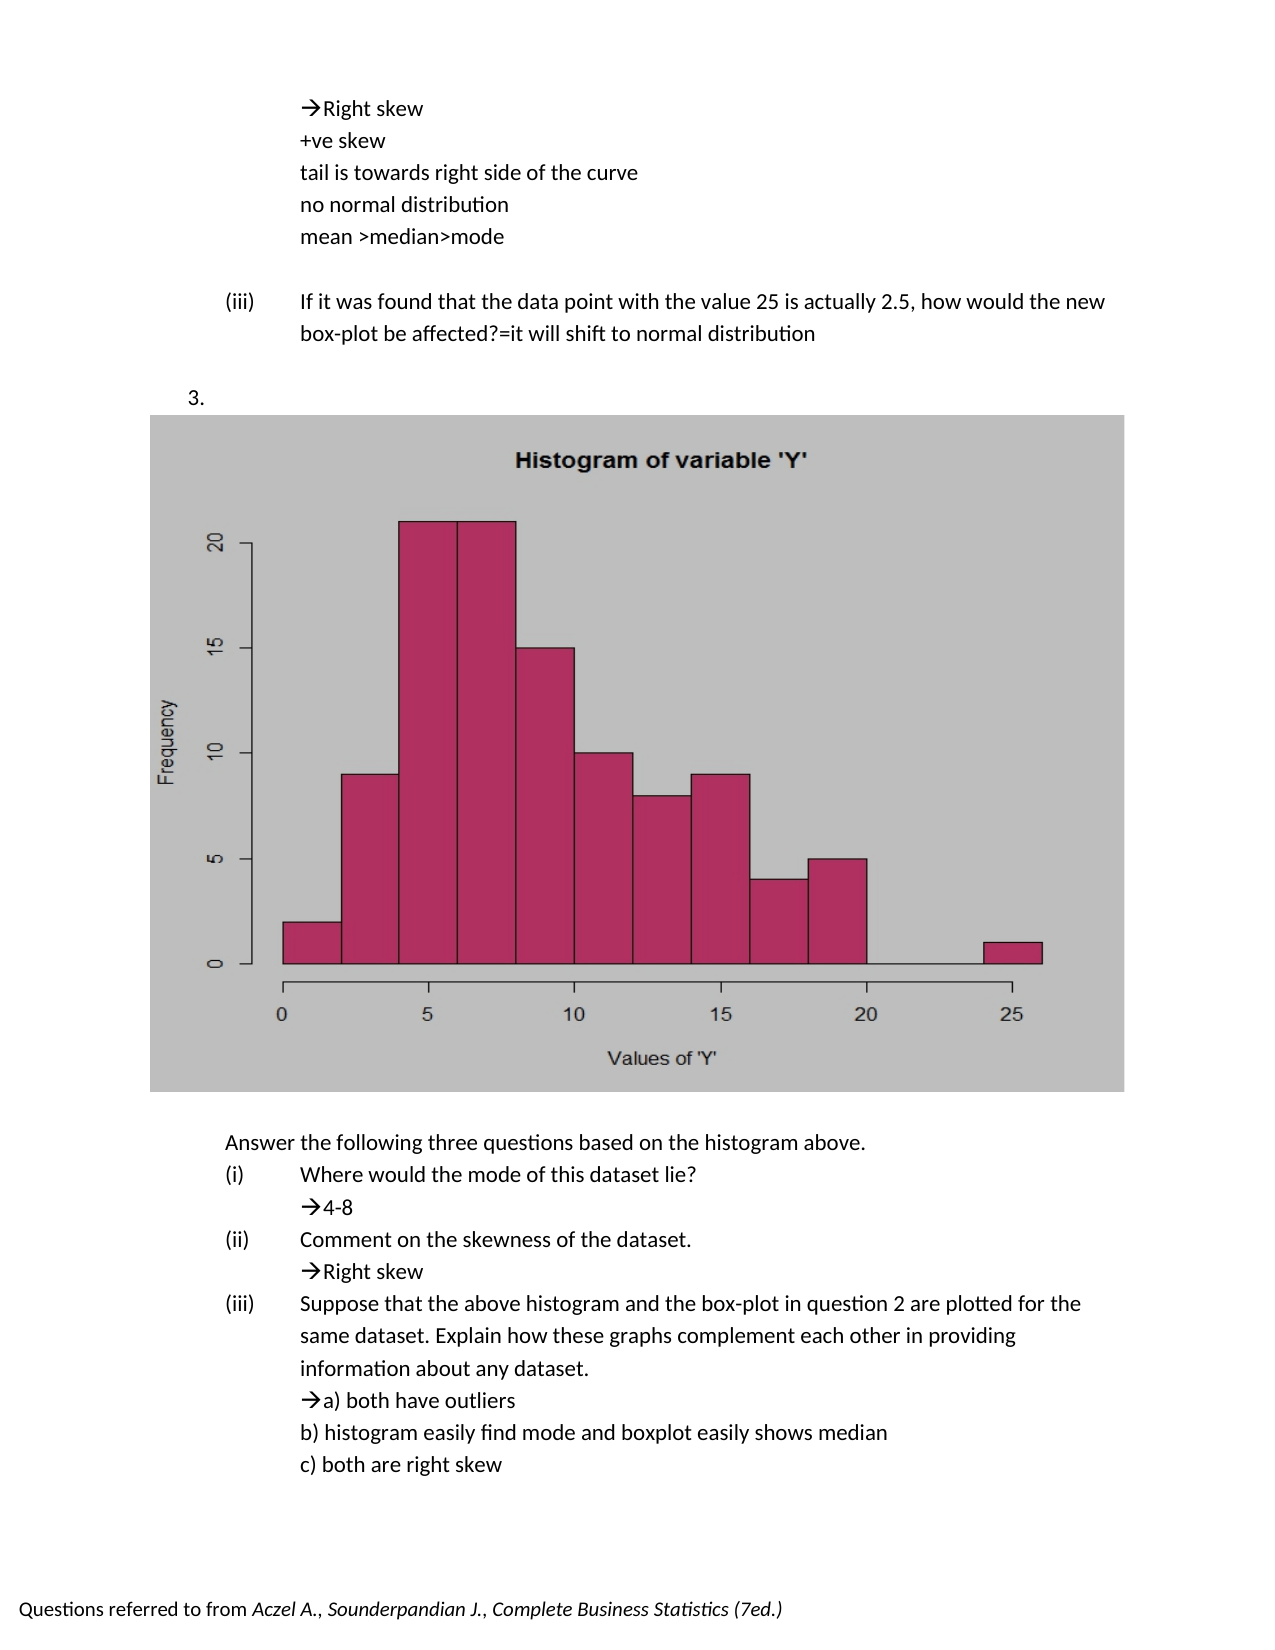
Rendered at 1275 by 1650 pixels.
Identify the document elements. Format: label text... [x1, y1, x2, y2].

list tail is towards right side of the curve [300, 158, 1125, 186]
list Right skew [300, 94, 1125, 122]
list Where would the mode of this dataset lie? [225, 1161, 1125, 1189]
list +ve skew [300, 126, 1125, 154]
text b) histogram easily find mode and boxplot easily shows median [150, 1418, 1125, 1446]
list If it was found that the data point with the value 25 is actually 2.5, how would the new box-plot be affected?=it will shift to normal distribution [225, 287, 1125, 347]
list Comment on the skewness of the dataset. [225, 1225, 1125, 1253]
picture [150, 415, 1125, 1092]
list Answer the following three questions based on the histogram above. [225, 1128, 1125, 1156]
list no normal distribution [300, 190, 1125, 218]
list mean >median>mode [300, 222, 1125, 251]
text a) both have outliers [150, 1386, 1125, 1414]
list 4-8 [300, 1193, 1125, 1221]
text c) both are right skew [150, 1450, 1125, 1478]
list Right skew [300, 1257, 1125, 1285]
list Suppose that the above histogram and the box-plot in question 2 are plotted for the same dataset. Explain how these graphs complement each other in providing information about any dataset. [225, 1289, 1125, 1382]
